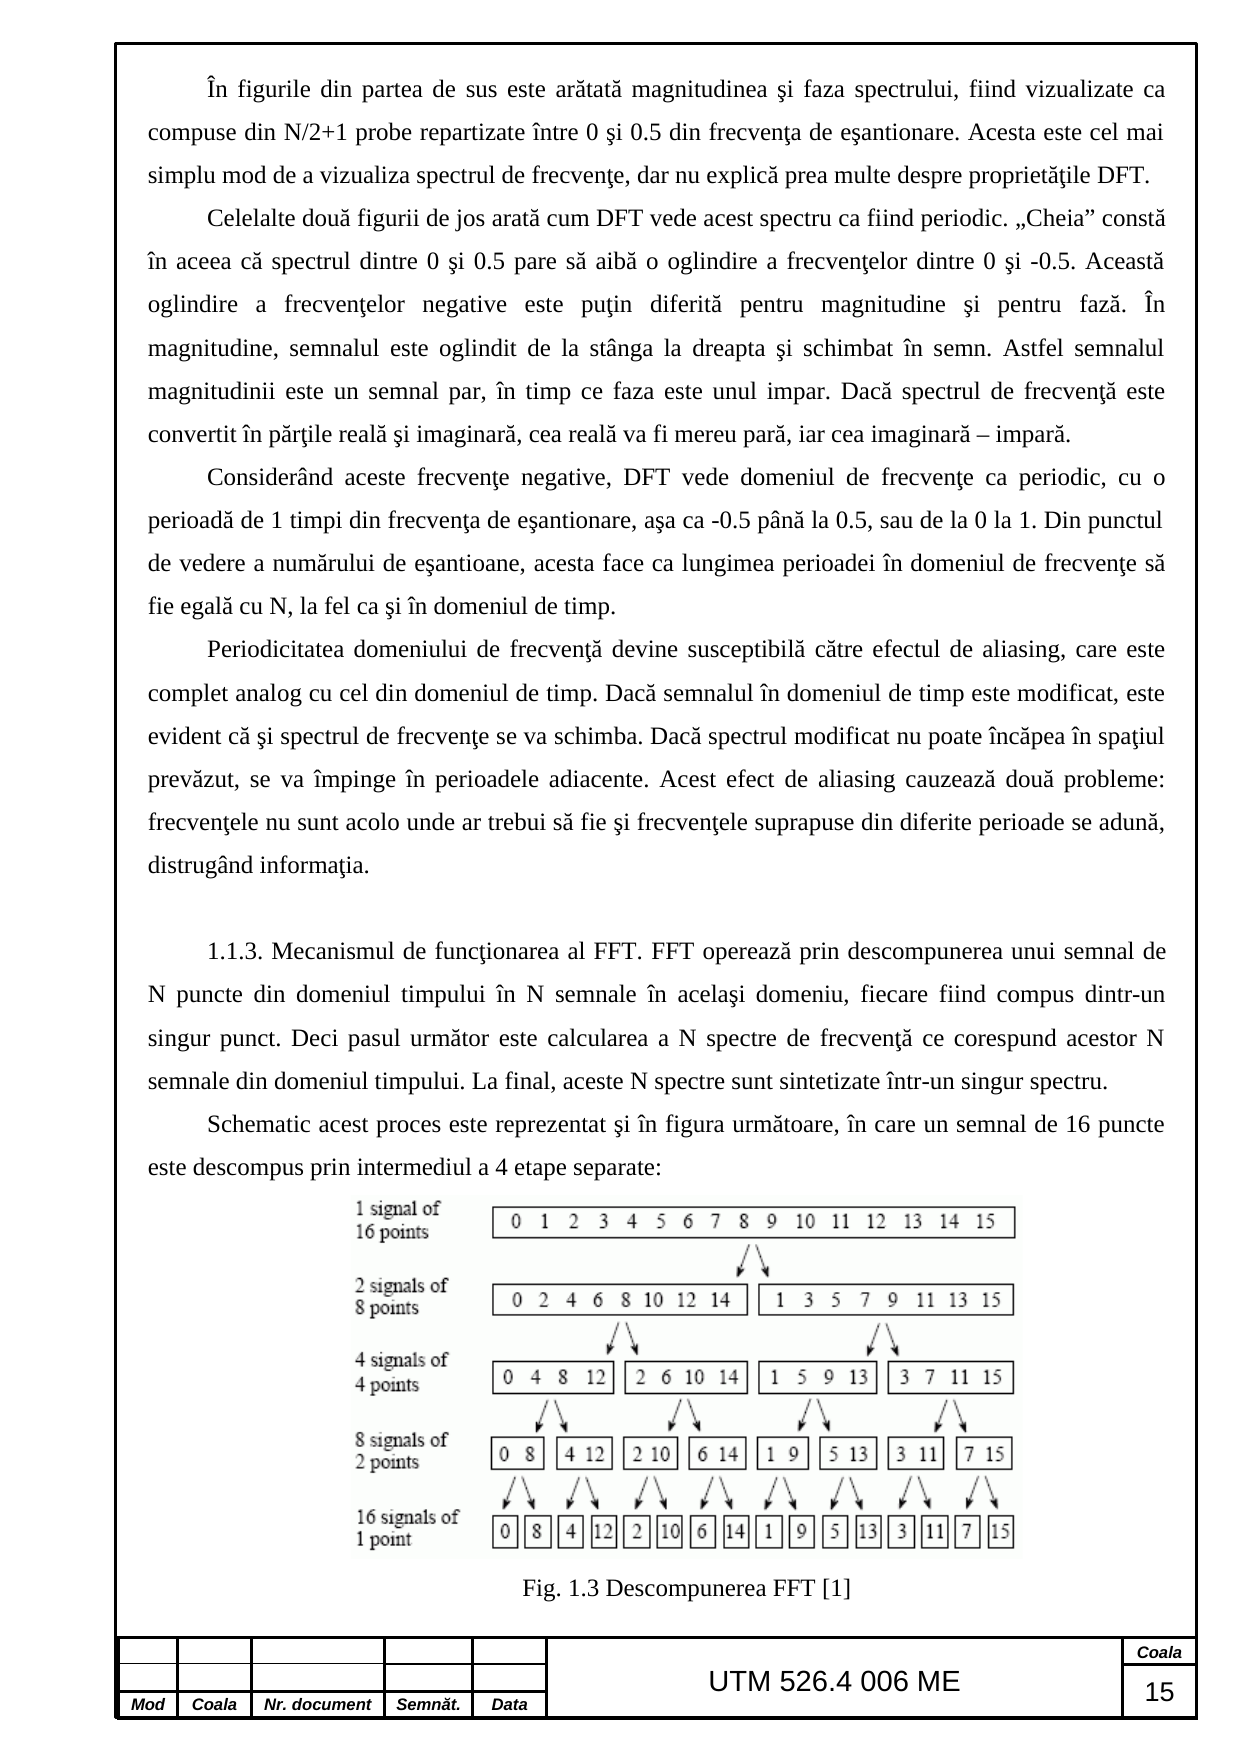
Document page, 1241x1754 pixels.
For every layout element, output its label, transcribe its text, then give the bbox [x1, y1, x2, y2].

text 1.1.3. Mecanismul de funcţionarea al FFT. FFT operează prin descompunerea unui semnal de N puncte din domeniul timpului în N semnale în acelaşi domeniu, fiecare fiind compus dintr-un singur punct. Deci pasul următor este calcularea a N spectre de frecvenţă ce corespund acestor N semnale din domeniul timpului. La final, aceste N spectre sunt sintetizate într-un singur spectru. [148, 936, 1166, 1094]
text În figurile din partea de sus este arătată magnitudinea şi faza spectrului, fiind vizualizate ca compuse din N/2+1 probe repartizate între 0 şi 0.5 din frecvenţa de eşantionare. Acesta este cel mai simplu mod de a vizualiza spectrul de frecvenţe, dar nu explică prea multe despre proprietăţile DFT. [148, 74, 1166, 189]
text Schematic acest proces este reprezentat şi în figura următoare, în care un semnal de 16 puncte este descompus prin intermediul a 4 etape separate: [148, 1109, 1166, 1181]
text Periodicitatea domeniului de frecvenţă devine susceptibilă către efectul de aliasing, care este complet analog cu cel din domeniul de timp. Dacă semnalul în domeniul de timp este modificat, este evident că şi spectrul de frecvenţe se va schimba. Dacă spectrul modificat nu poate încăpea în spaţiul prevăzut, se va împinge în perioadele adiacente. Acest efect de aliasing cauzează două probleme: frecvenţele nu sunt acolo unde ar trebui să fie şi frecvenţele suprapuse din diferite perioade se adună, distrugând informaţia. [148, 634, 1166, 879]
text Considerând aceste frecvenţe negative, DFT vede domeniul de frecvenţe ca periodic, cu o perioadă de 1 timpi din frecvenţa de eşantionare, aşa ca -0.5 până la 0.5, sau de la 0 la 1. Din punctul de vedere a numărului de eşantioane, acesta face ca lungimea perioadei în domeniul de frecvenţe să fie egală cu N, la fel ca şi în domeniul de timp. [148, 462, 1166, 620]
text Celelalte două figurii de jos arată cum DFT vede acest spectru ca fiind periodic. „Cheia” constă în aceea că spectrul dintre 0 şi 0.5 pare să aibă o oglindire a frecvenţelor dintre 0 şi -0.5. Această oglindire a frecvenţelor negative este puţin diferită pentru magnitudine şi pentru fază. În magnitudine, semnalul este oglindit de la stânga la dreapta şi schimbat în semn. Astfel semnalul magnitudinii este un semnal par, în timp ce faza este unul impar. Dacă spectrul de frecvenţă este convertit în părţile reală şi imaginară, cea reală va fi mereu pară, iar cea imaginară – impară. [148, 203, 1166, 448]
picture [350, 1195, 1023, 1559]
text Fig. 1.3 Descompunerea FFT [1] [148, 1573, 1166, 1601]
